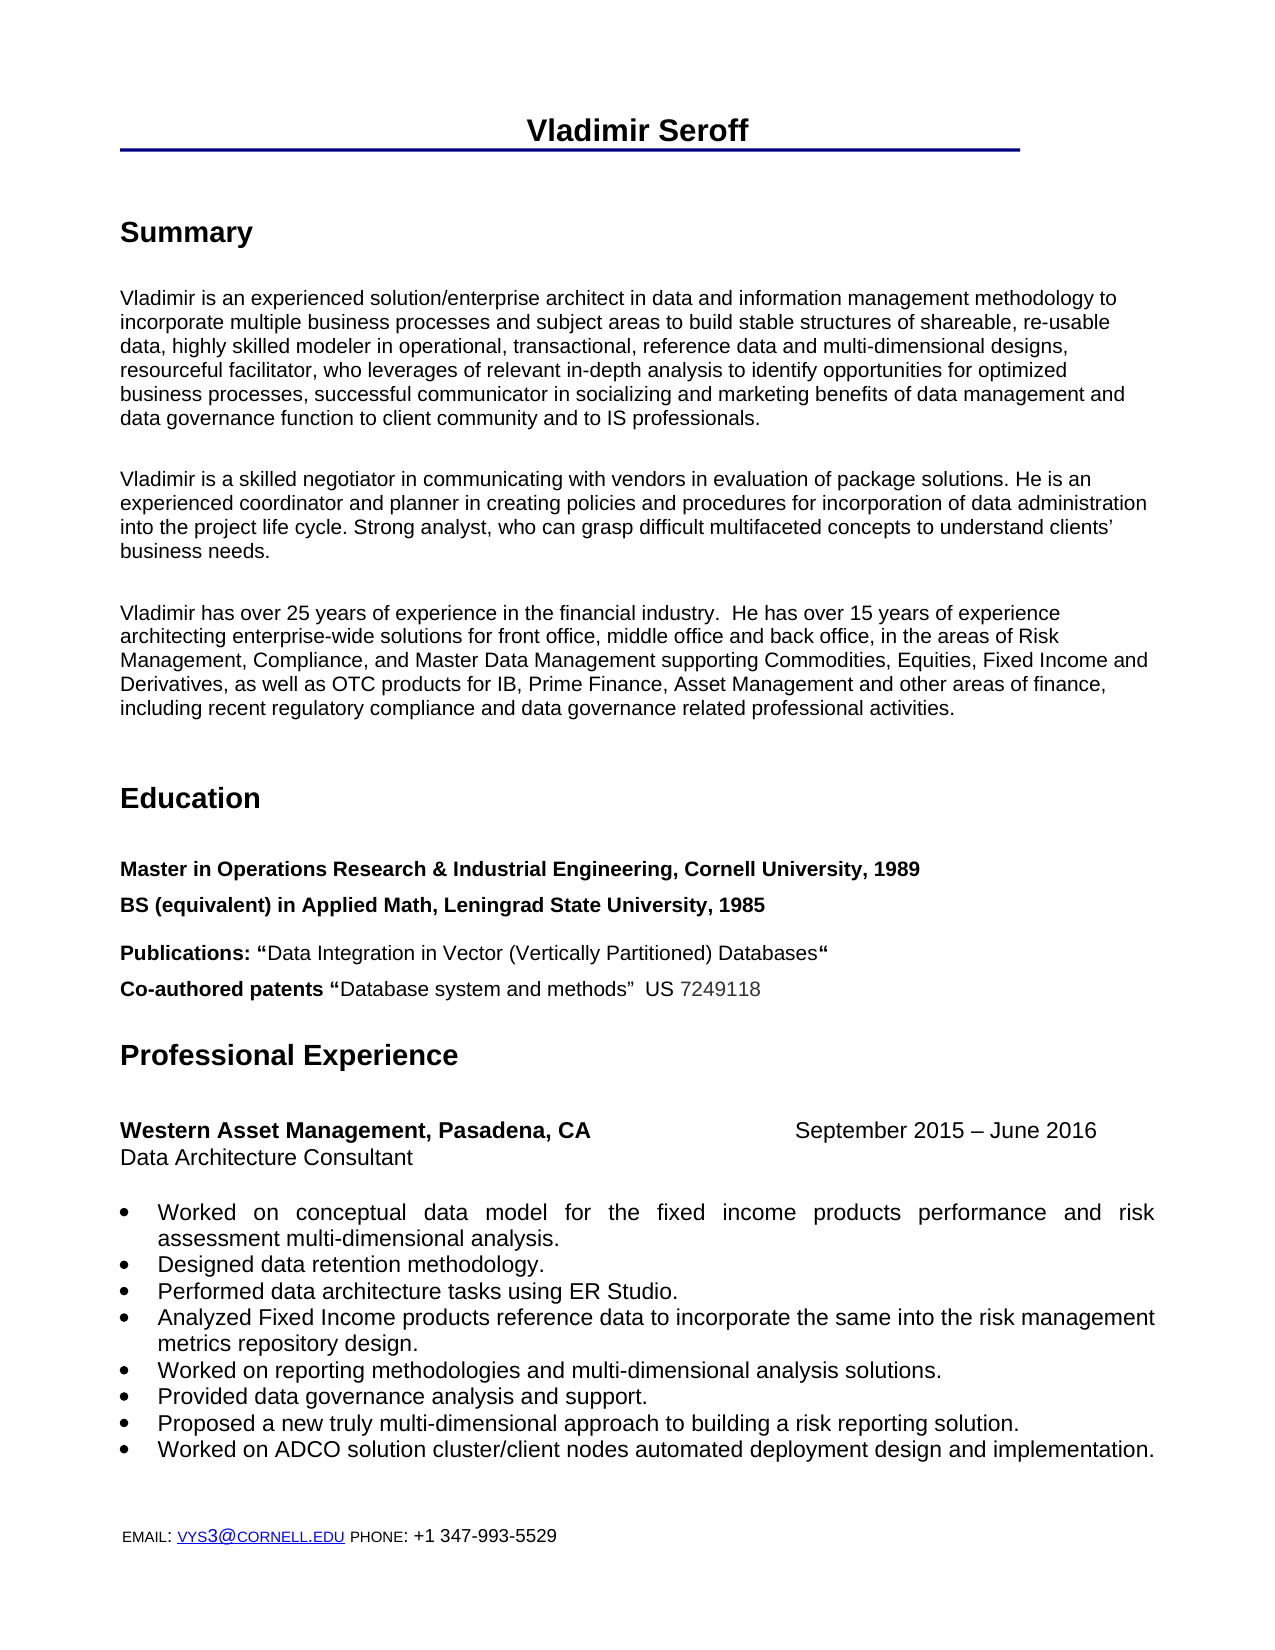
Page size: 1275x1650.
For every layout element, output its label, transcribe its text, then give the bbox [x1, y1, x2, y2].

text Summary [120, 215, 1155, 248]
text Vladimir is a skilled negotiator in communicating with vendors in evaluation of package solutions. He is an experienced coordinator and planner in creating policies and procedures for incorporation of data administration into the project life cycle. Strong analyst, who can grasp difficult multifaceted concepts to understand clients’ business needs. [120, 467, 1155, 563]
text Education [120, 782, 1155, 815]
text Co-authored patents “Database system and methods” US 7249118 [120, 977, 1155, 1001]
list Worked on reporting methodologies and multi-dimensional analysis solutions. [120, 1357, 1155, 1383]
list Analyzed Fixed Income products reference data to incorporate the same into the risk management metrics repository design. [120, 1304, 1155, 1357]
list Designed data retention methodology. [120, 1251, 1155, 1278]
list Proposed a new truly multi-dimensional approach to building a risk reporting solution. [120, 1409, 1155, 1436]
text Vladimir is an experienced solution/enterprise architect in data and information management methodology to incorporate multiple business processes and subject areas to build stable structures of shareable, re-usable data, highly skilled modeler in operational, transactional, reference data and multi-dimensional designs, resourceful facilitator, who leverages of relevant in-depth analysis to identify opportunities for optimized business processes, successful communicator in socializing and marketing benefits of data management and data governance function to client community and to IS professionals. [120, 286, 1155, 429]
text Professional Experience [120, 1038, 1155, 1071]
text BS (equivalent) in Applied Math, Leningrad State University, 1985 [120, 893, 1155, 917]
list Provided data governance analysis and support. [120, 1383, 1155, 1409]
text Data Architecture Consultant [120, 1143, 1155, 1170]
text Western Asset Management, Pasadena, CA September 2015 – June 2016 [120, 1117, 1155, 1143]
text Master in Operations Research & Industrial Engineering, Cornell University, 1989 [120, 856, 1155, 880]
list Worked on ADCO solution cluster/client nodes automated deployment design and implementation. [120, 1436, 1155, 1462]
text Vladimir has over 25 years of experience in the financial industry. He has over 15 years of experience architecting enterprise-wide solutions for front office, middle office and back office, in the areas of Risk Management, Compliance, and Master Data Management supporting Commodities, Equities, Fixed Income and Derivatives, as well as OTC products for IB, Prime Finance, Asset Management and other areas of finance, including recent regulatory compliance and data governance related professional activities. [120, 600, 1155, 720]
list Worked on conceptual data model for the fixed income products performance and risk assessment multi-dimensional analysis. [120, 1199, 1155, 1251]
text Publications: “Data Integration in Vector (Vertically Partitioned) Databases“ [120, 941, 1155, 965]
list Performed data architecture tasks using ER Studio. [120, 1278, 1155, 1304]
